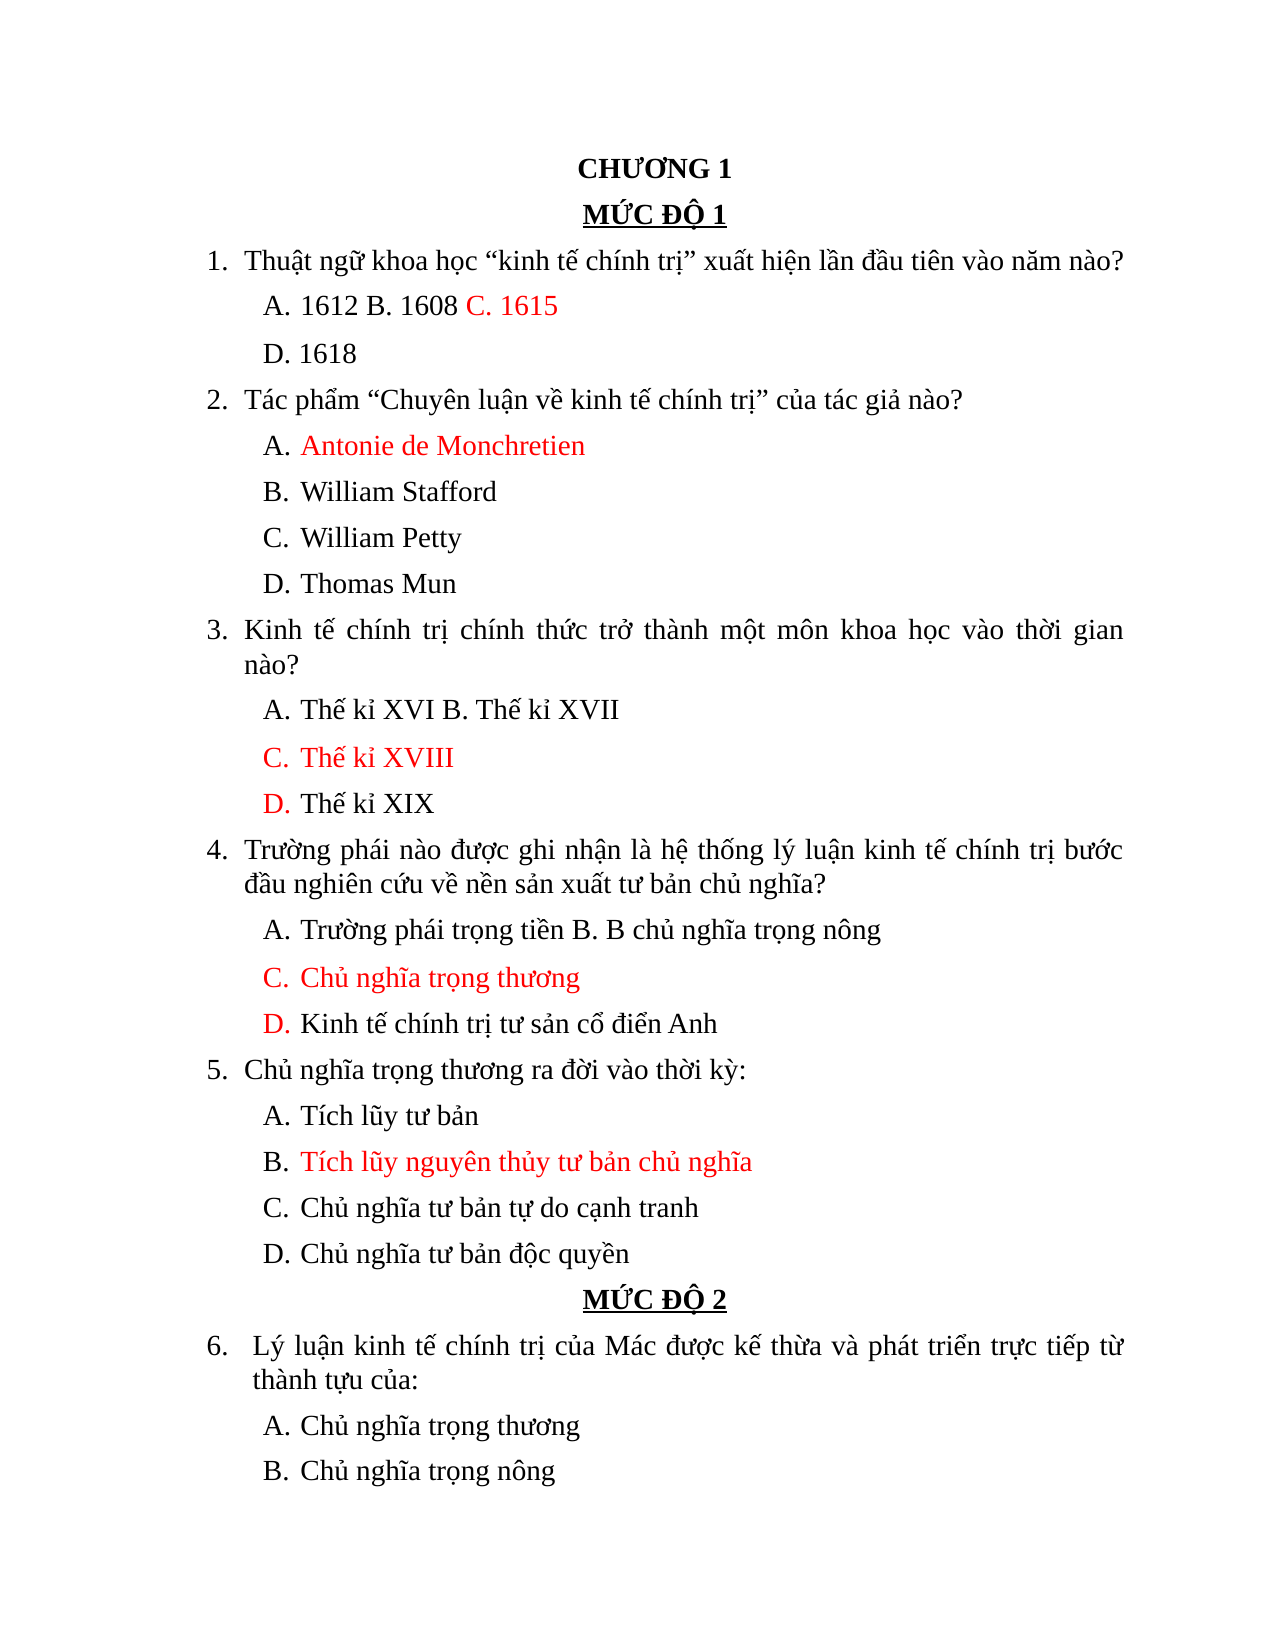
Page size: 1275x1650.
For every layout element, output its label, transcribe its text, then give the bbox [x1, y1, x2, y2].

list William Stafford [263, 474, 1125, 508]
list Thế kỉ XIX [263, 786, 1125, 820]
list Chủ nghĩa tư bản tự do cạnh tranh [263, 1190, 1125, 1224]
list Trường phái nào được ghi nhận là hệ thống lý luận kinh tế chính trị bước đầu nghiên cứu về nền sản xuất tư bản chủ nghĩa? [206, 832, 1125, 900]
list Thomas Mun [263, 566, 1125, 600]
list Thế kỉ XVIII [263, 740, 1125, 774]
list William Petty [263, 520, 1125, 554]
list Antonie de Monchretien [263, 428, 1125, 462]
list Kinh tế chính trị tư sản cổ điển Anh [263, 1006, 1125, 1039]
list Chủ nghĩa trọng thương [263, 1408, 1125, 1442]
list Kinh tế chính trị chính thức trở thành một môn khoa học vào thời gian nào? [206, 612, 1125, 680]
list Trường phái trọng tiền B. B chủ nghĩa trọng nông [263, 912, 1125, 946]
list Tích lũy nguyên thủy tư bản chủ nghĩa [263, 1144, 1125, 1178]
list Thế kỉ XVI B. Thế kỉ XVII [263, 692, 1125, 726]
list Lý luận kinh tế chính trị của Mác được kế thừa và phát triển trực tiếp từ thành tựu của: [206, 1328, 1125, 1396]
list Thuật ngữ khoa học “kinh tế chính trị” xuất hiện lần đầu tiên vào năm nào? [206, 243, 1125, 276]
list Chủ nghĩa trọng nông [263, 1453, 1125, 1487]
subtitle CHƯƠNG 1 [184, 151, 1125, 185]
list Chủ nghĩa tư bản độc quyền [263, 1236, 1125, 1270]
list Tác phẩm “Chuyên luận về kinh tế chính trị” của tác giả nào? [206, 382, 1125, 416]
list Chủ nghĩa trọng thương ra đời vào thời kỳ: [206, 1052, 1125, 1086]
text D. 1618 [263, 336, 1125, 369]
list Tích lũy tư bản [263, 1098, 1125, 1132]
subtitle MỨC ĐỘ 2 [184, 1282, 1125, 1316]
subtitle MỨC ĐỘ 1 [184, 197, 1125, 231]
list 1612 B. 1608 C. 1615 [263, 288, 1125, 322]
list Chủ nghĩa trọng thương [263, 960, 1125, 993]
